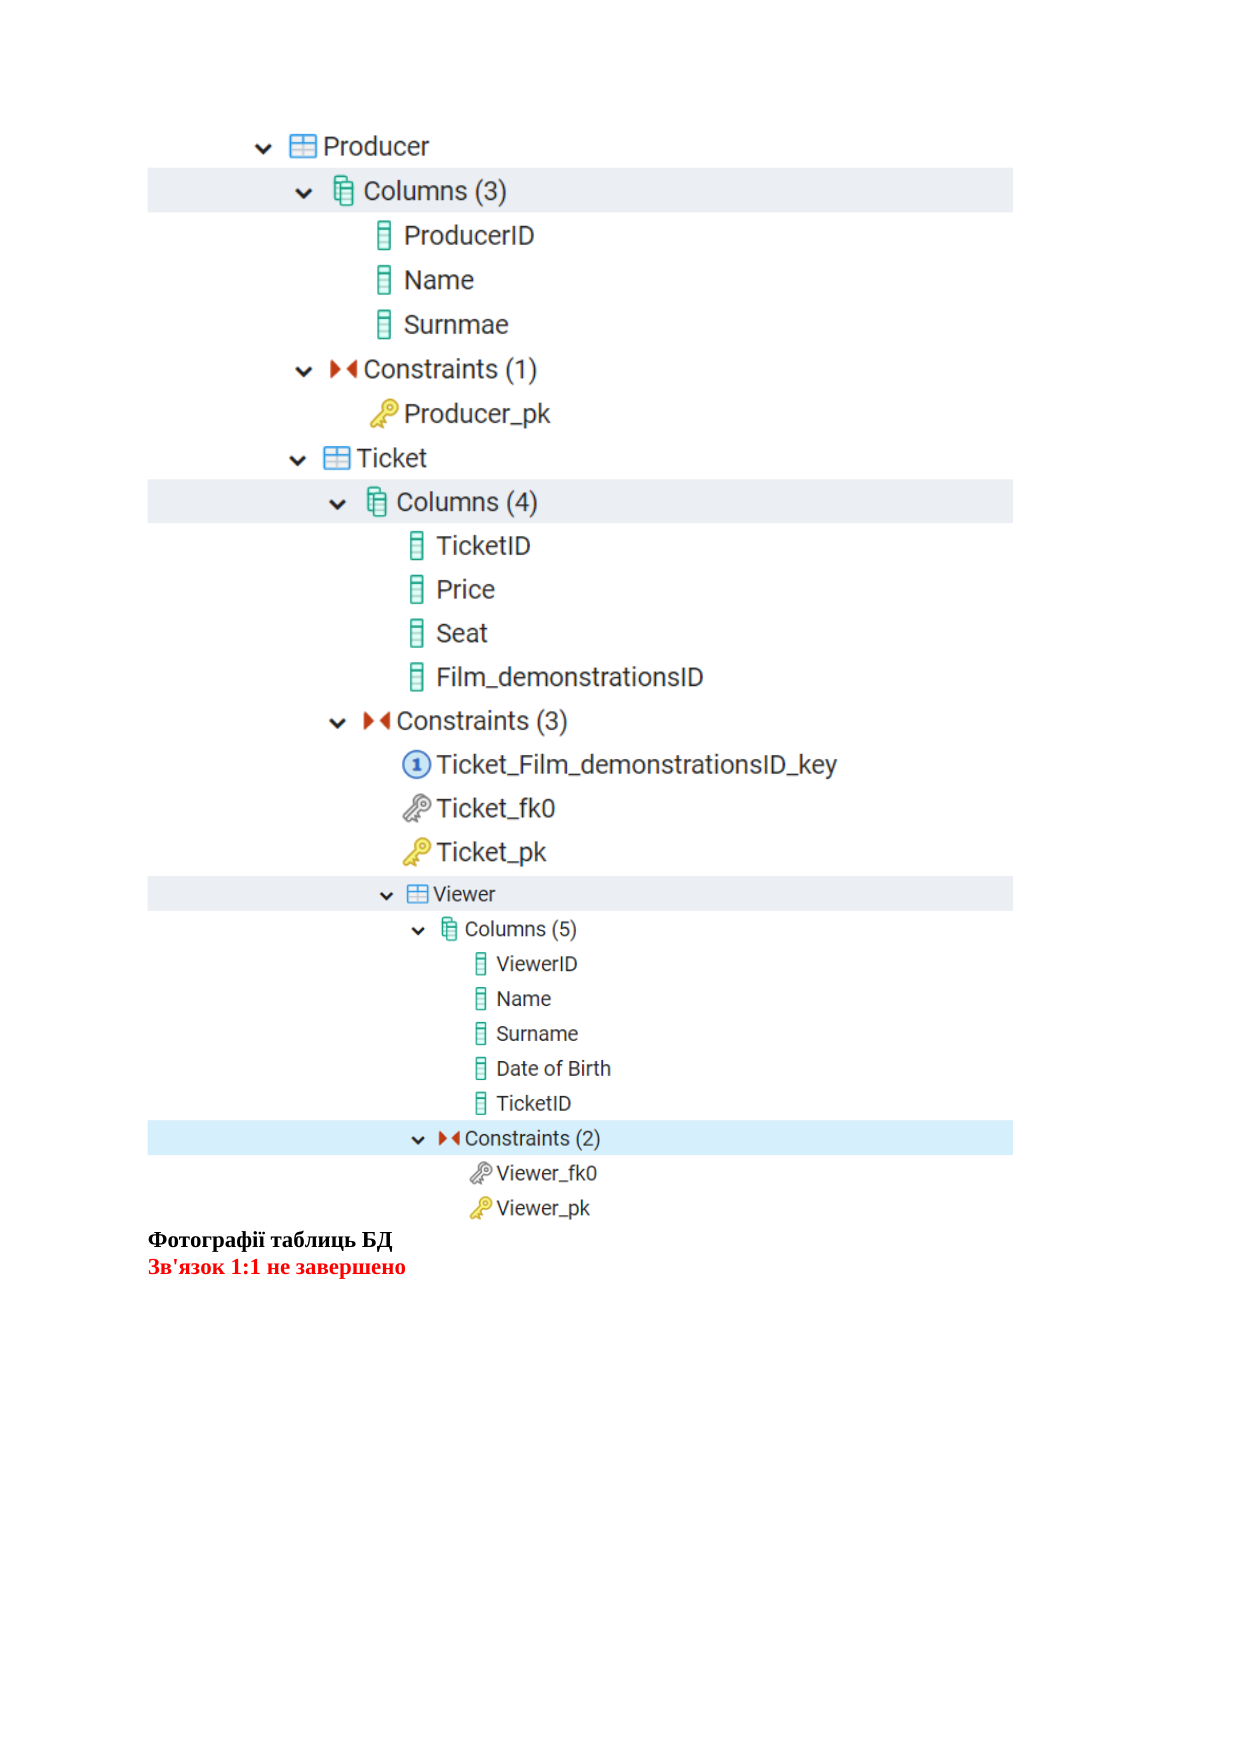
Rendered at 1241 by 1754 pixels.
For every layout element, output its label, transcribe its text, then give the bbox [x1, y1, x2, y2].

picture [147, 118, 1013, 1227]
text Фотографії таблиць БД [148, 1226, 1152, 1253]
text Зв'язок 1:1 не завершено [148, 1253, 1152, 1279]
